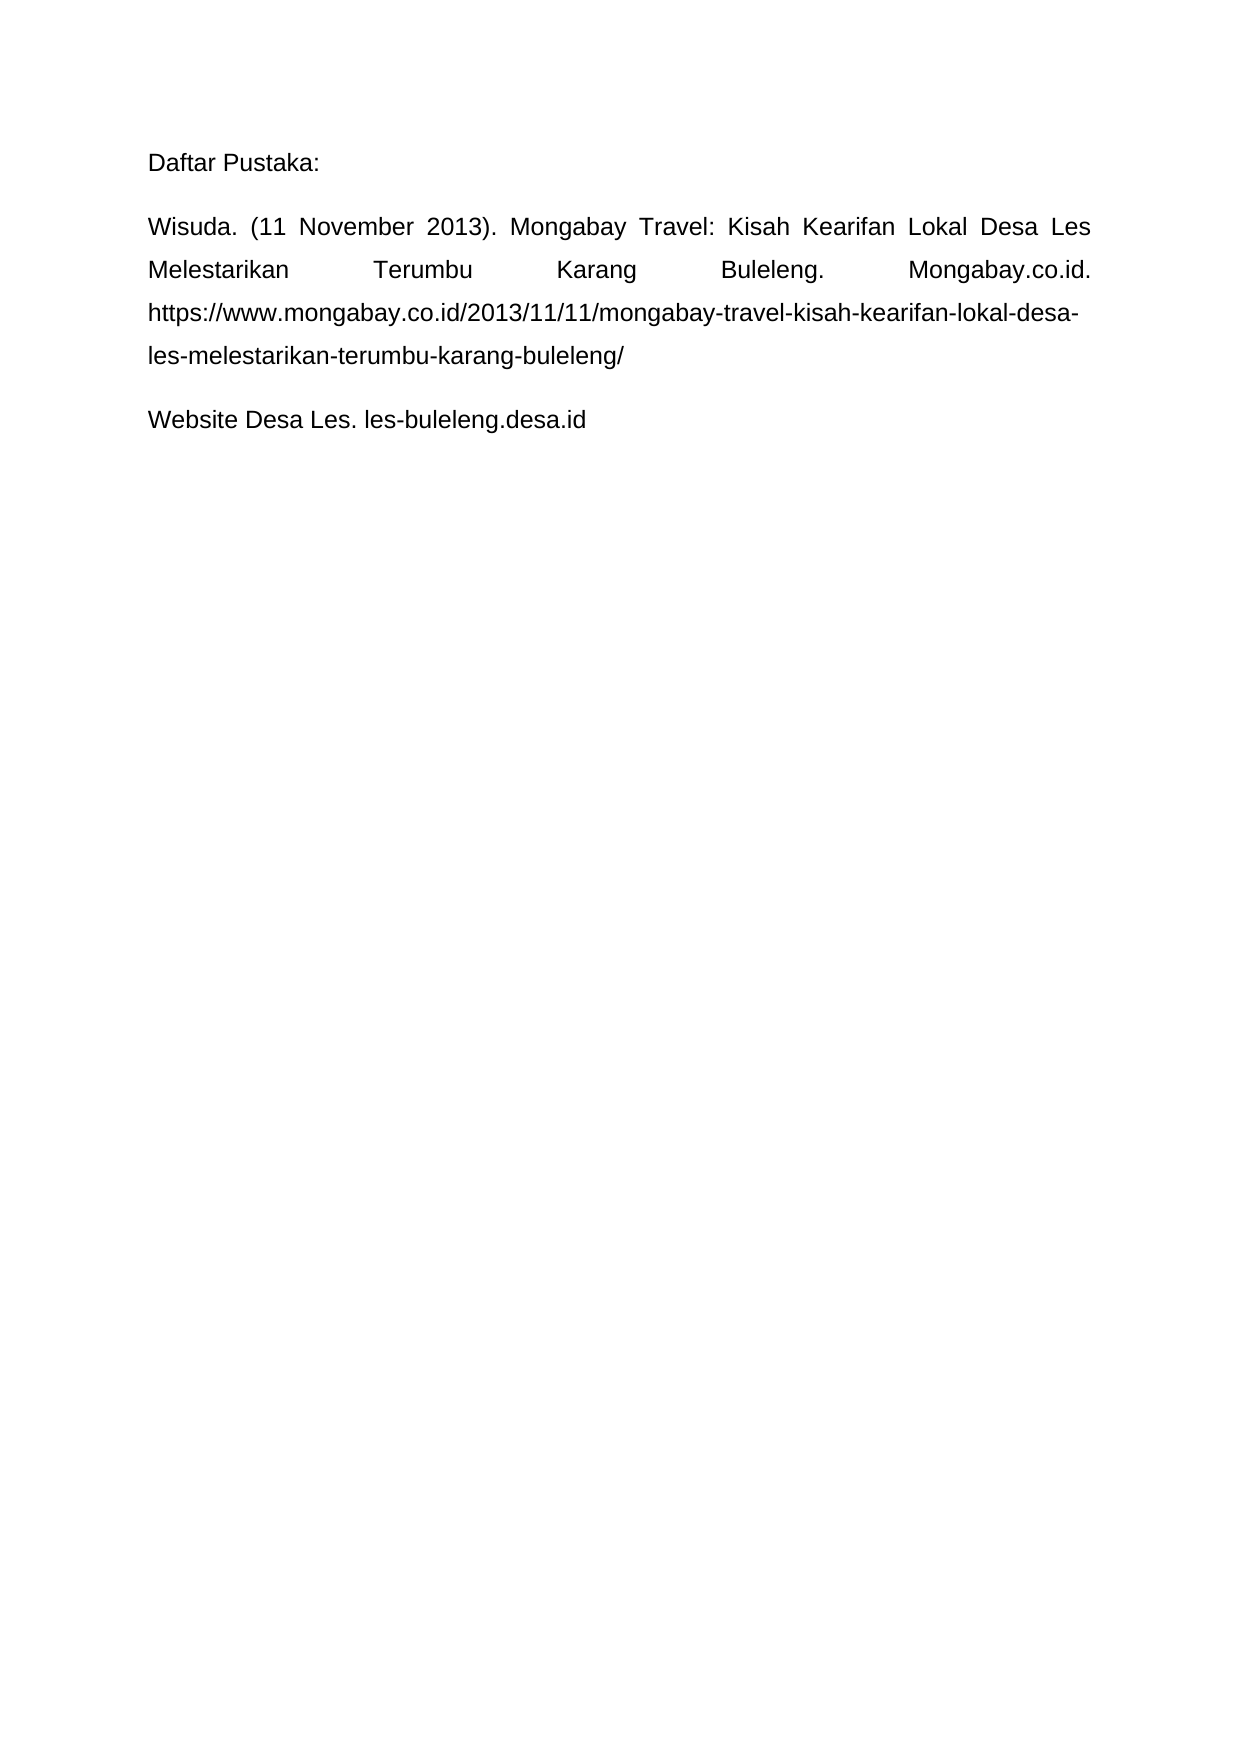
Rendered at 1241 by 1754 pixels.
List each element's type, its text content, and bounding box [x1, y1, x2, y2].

text Daftar Pustaka: [148, 148, 1092, 176]
text Wisuda. (11 November 2013). Mongabay Travel: Kisah Kearifan Lokal Desa Les Melestarikan Terumbu Karang Buleleng. Mongabay.co.id. https://www.mongabay.co.id/2013/11/11/mongabay-travel-kisah-kearifan-lokal-desa-les-melestarikan-terumbu-karang-buleleng/ [148, 212, 1092, 370]
text Website Desa Les. les-buleleng.desa.id [148, 405, 1092, 434]
